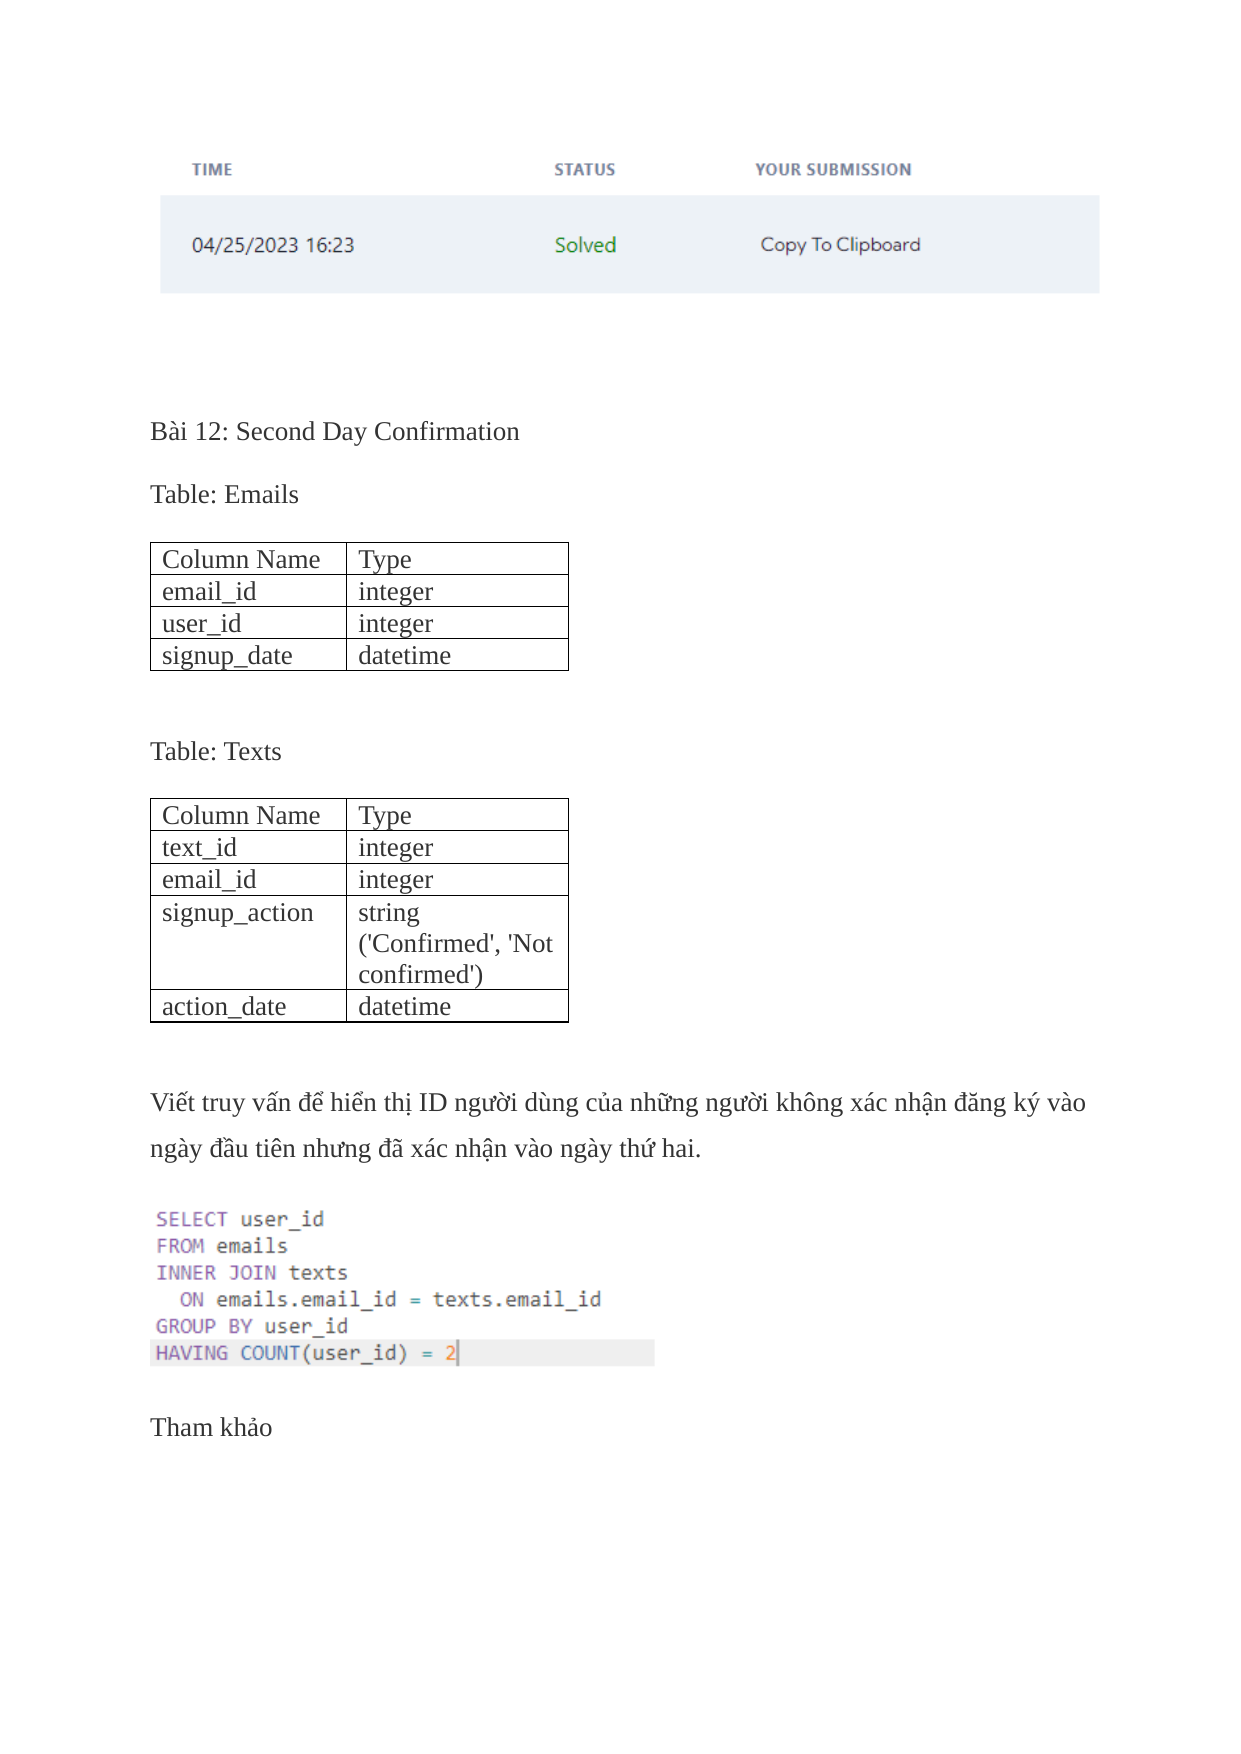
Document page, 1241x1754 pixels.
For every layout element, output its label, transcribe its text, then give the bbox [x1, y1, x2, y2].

table_header Type [347, 543, 568, 574]
table_cell email_id [151, 864, 346, 895]
table_cell user_id [151, 607, 346, 638]
text Tham khảo [150, 1411, 1090, 1442]
table_header Column Name [151, 543, 346, 574]
picture [150, 150, 1125, 320]
table_cell integer [347, 607, 568, 638]
text Bài 12: Second Day Confirmation [150, 415, 1090, 446]
table_cell integer [347, 575, 568, 606]
table_cell integer [347, 831, 568, 862]
table_cell integer [347, 864, 568, 895]
table_cell signup_date [151, 639, 346, 670]
table_cell email_id [151, 575, 346, 606]
text Table: Emails [150, 478, 1090, 509]
table_header Column Name [151, 799, 346, 830]
text Viết truy vấn để hiển thị ID người dùng của những người không xác nhận đăng ký vào ngày đầu tiên nhưng đã xác nhận vào ngày thứ hai. [150, 1086, 1090, 1163]
table_cell text_id [151, 831, 346, 862]
picture [150, 1195, 655, 1379]
table_cell datetime [347, 990, 568, 1021]
text Table: Texts [150, 735, 1090, 766]
table_cell datetime [347, 639, 568, 670]
table_cell action_date [151, 990, 346, 1021]
table_cell string ('Confirmed', 'Not confirmed') [347, 896, 568, 989]
table_header Type [347, 799, 568, 830]
table_cell signup_action [151, 896, 346, 989]
